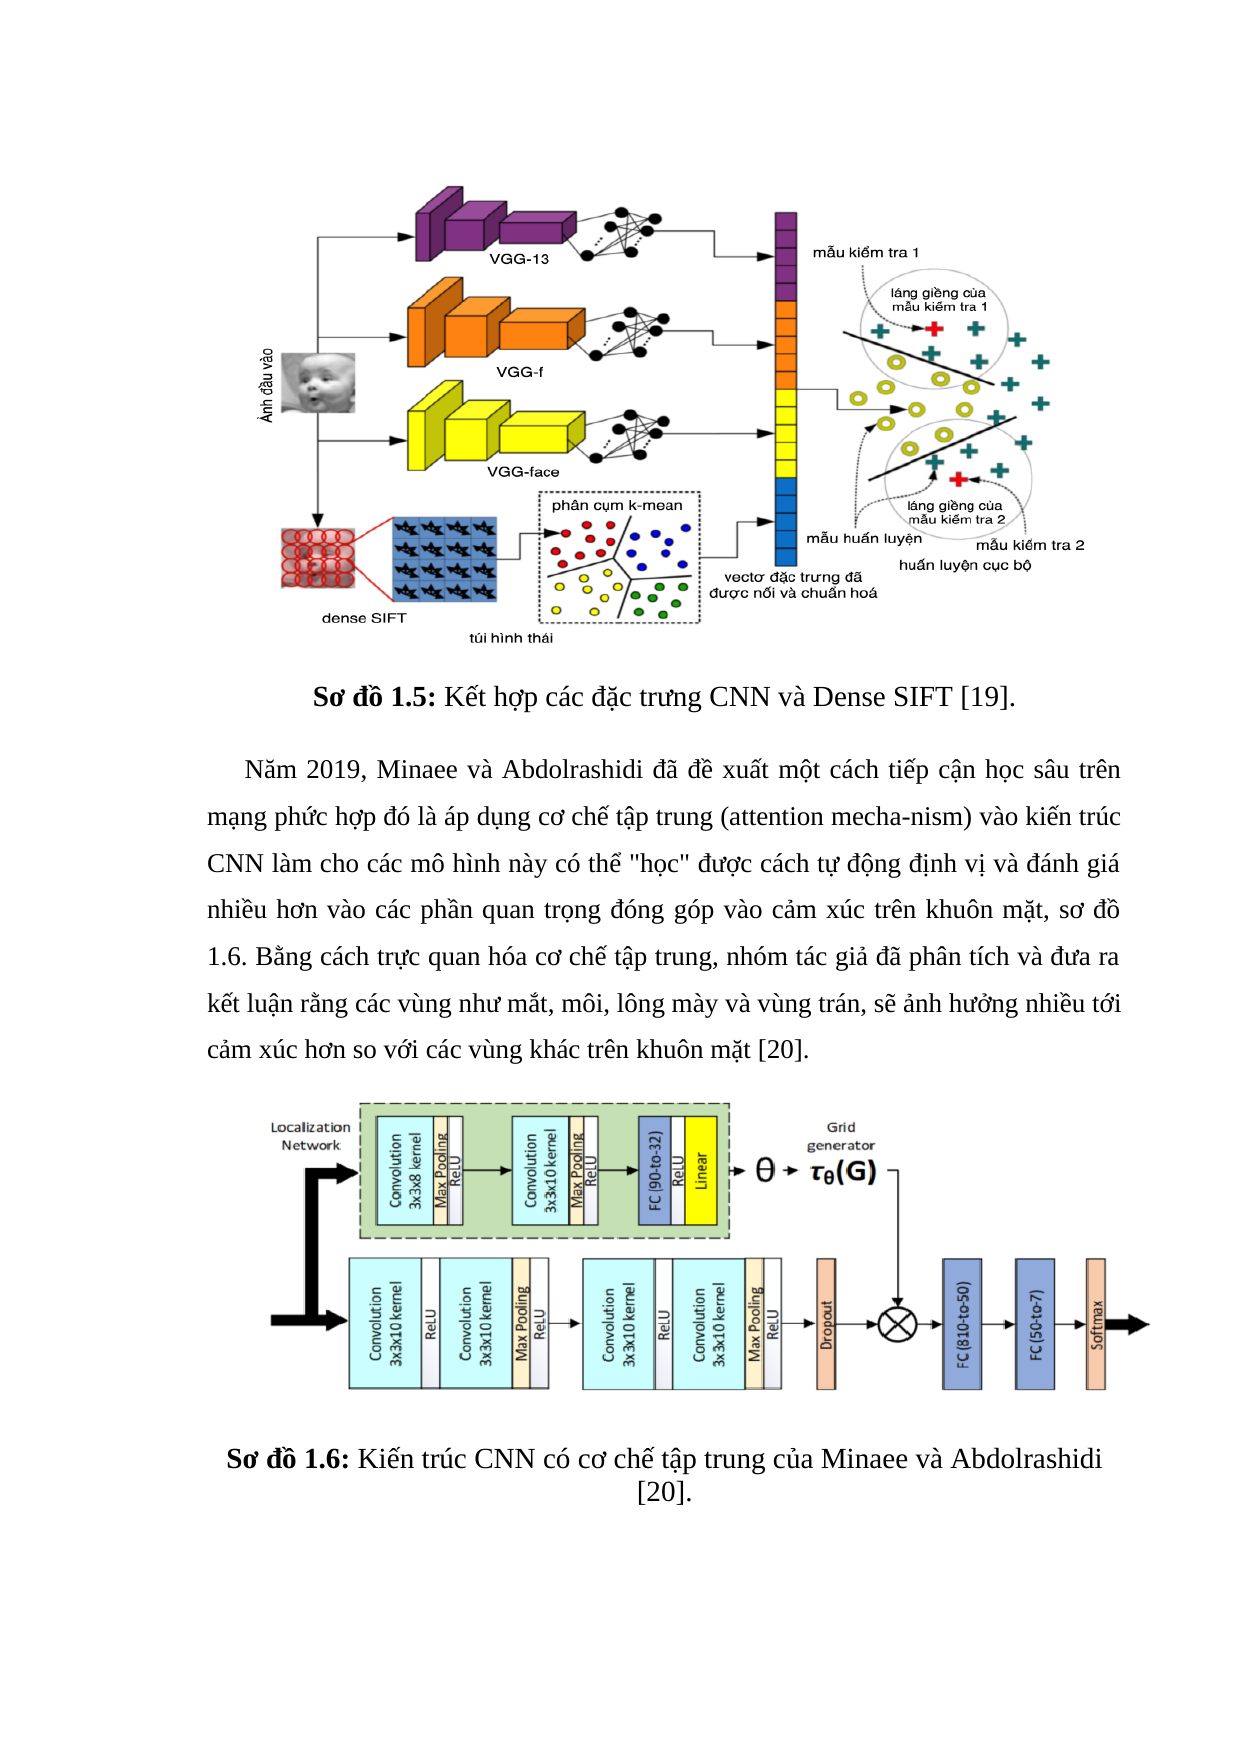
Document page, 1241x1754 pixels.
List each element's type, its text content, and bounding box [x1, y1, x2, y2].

text Năm 2019, Minaee và Abdolrashidi đã đề xuất một cách tiếp cận học sâu trên mạng phức hợp đó là áp dụng cơ chế tập trung (attention mecha-nism) vào kiến trúc CNN làm cho các mô hình này có thể "học" được cách tự động định vị và đánh giá nhiều hơn vào các phần quan trọng đóng góp vào cảm xúc trên khuôn mặt, sơ đồ 1.6. Bằng cách trực quan hóa cơ chế tập trung, nhóm tác giả đã phân tích và đưa ra kết luận rằng các vùng như mắt, môi, lông mày và vùng trán, sẽ ảnh hưởng nhiều tới cảm xúc hơn so với các vùng khác trên khuôn mặt [20]. [207, 753, 1122, 1064]
text Sơ đồ 1.6: Kiến trúc CNN có cơ chế tập trung của Minaee và Abdolrashidi [20]. [207, 1441, 1122, 1508]
text Sơ đồ 1.5: Kết hợp các đặc trưng CNN và Dense SIFT [19]. [207, 679, 1122, 713]
